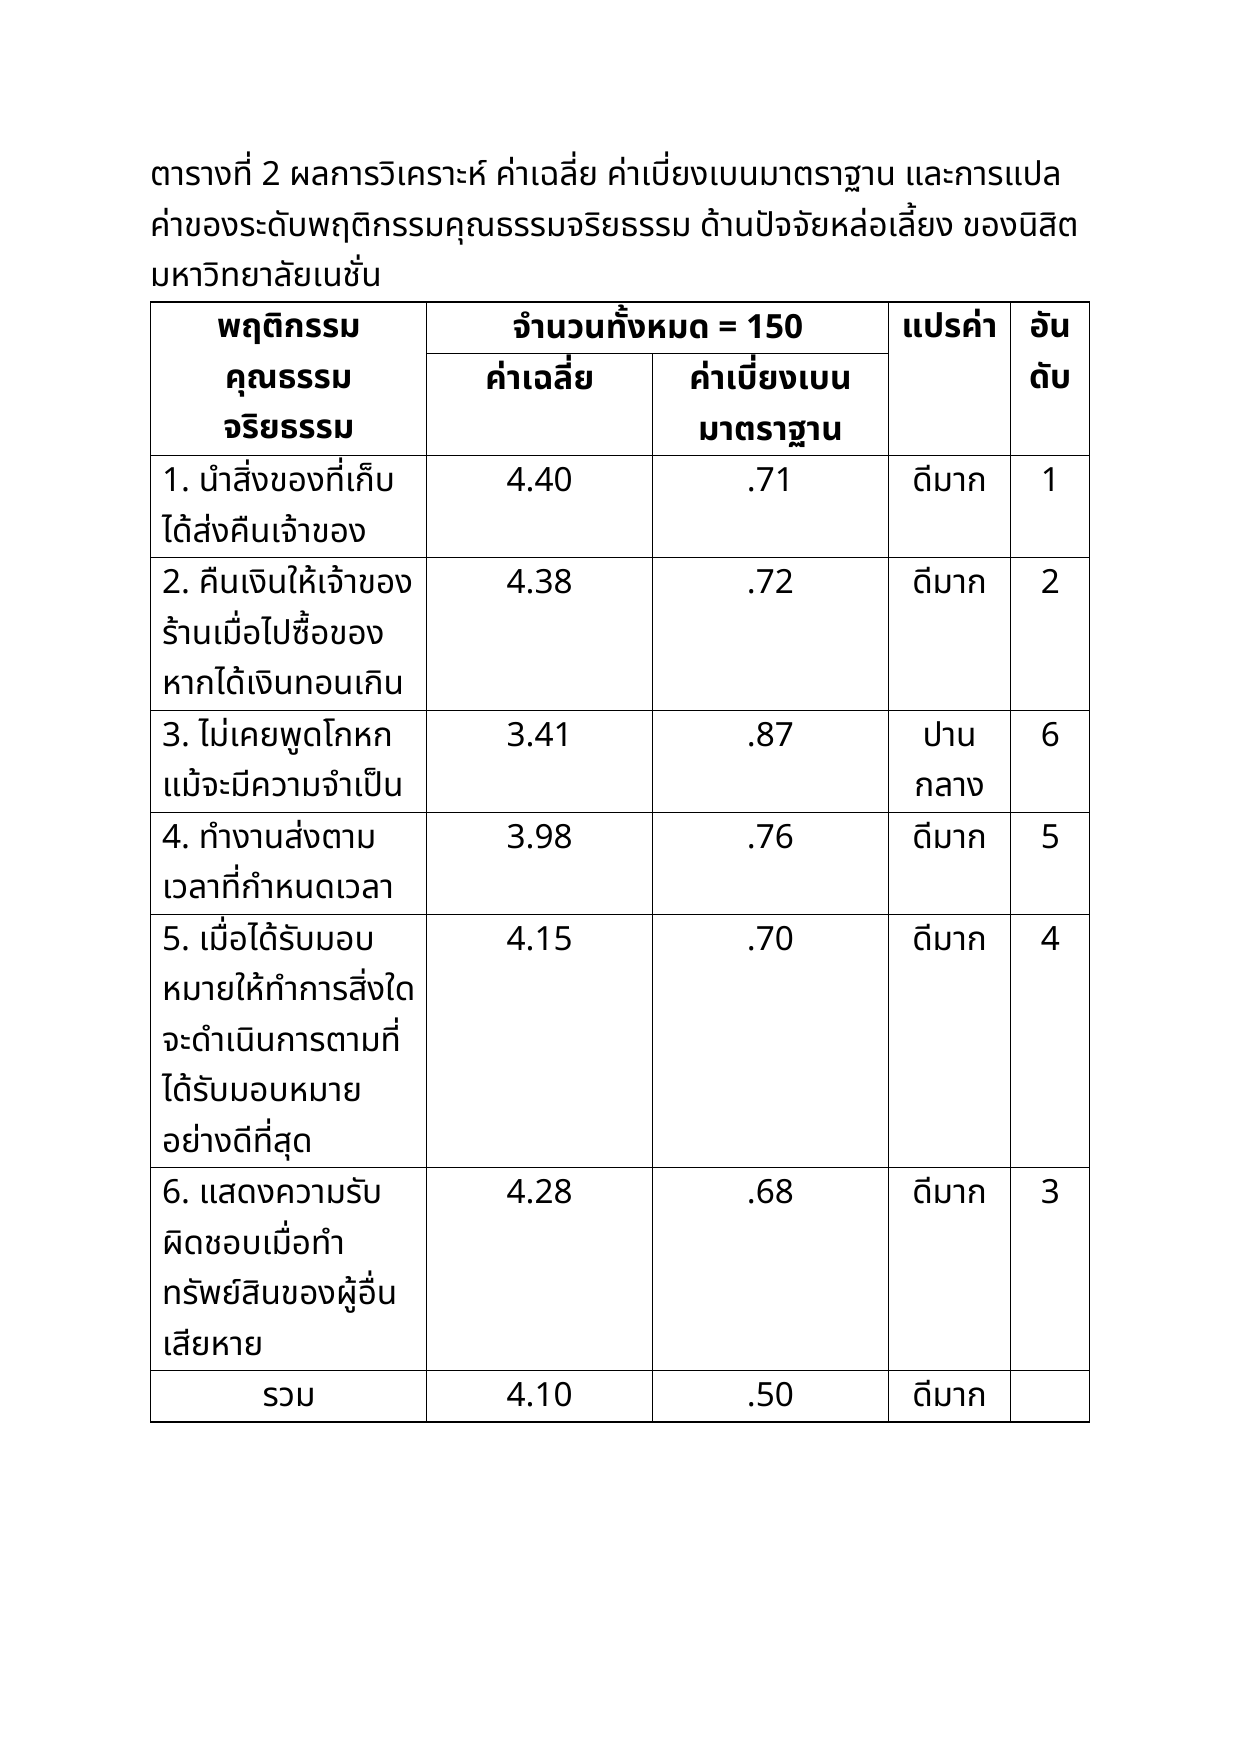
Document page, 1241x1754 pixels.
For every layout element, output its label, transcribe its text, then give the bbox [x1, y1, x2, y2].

table_cell 6 [1011, 711, 1089, 812]
table_cell ดีมาก [889, 558, 1010, 709]
table_cell 4.10 [427, 1371, 652, 1421]
table_cell รวม [151, 1371, 426, 1421]
table_cell 5. เมื่อได้รับมอบหมายให้ทำการสิ่งใดจะดำเนินการตามที่ได้รับมอบหมายอย่างดีที่สุด [151, 915, 426, 1167]
table_cell 3 [1011, 1168, 1089, 1370]
table_cell ดีมาก [889, 813, 1010, 914]
table_cell 4 [1011, 915, 1089, 1167]
table_cell ดีมาก [889, 915, 1010, 1167]
text ตารางที่ 2 ผลการวิเคราะห์ ค่าเฉลี่ย ค่าเบี่ยงเบนมาตราฐาน และการแปลค่าของระดับพฤติกรรมคุณธรรมจริยธรรม ด้านปัจจัยหล่อเลี้ยง ของนิสิตมหาวิทยาลัยเนชั่น [150, 150, 1090, 301]
table_cell ค่าเฉลี่ย [427, 354, 652, 455]
table_cell 6. แสดงความรับผิดชอบเมื่อทำทรัพย์สินของผู้อื่นเสียหาย [151, 1168, 426, 1370]
table_header อันดับ [1011, 303, 1089, 455]
table_cell 4.38 [427, 558, 652, 709]
table_cell 4. ทำงานส่งตามเวลาที่กำหนดเวลา [151, 813, 426, 914]
table_cell 3.41 [427, 711, 652, 812]
table_header พฤติกรรมคุณธรรมจริยธรรม [151, 303, 426, 455]
table_cell .68 [653, 1168, 888, 1370]
table_cell 4.40 [427, 456, 652, 557]
table_cell .50 [653, 1371, 888, 1421]
table_cell ดีมาก [889, 456, 1010, 557]
table_cell .72 [653, 558, 888, 709]
table_cell 1. นำสิ่งของที่เก็บได้ส่งคืนเจ้าของ [151, 456, 426, 557]
table_cell 5 [1011, 813, 1089, 914]
table_cell 4.28 [427, 1168, 652, 1370]
table_cell .70 [653, 915, 888, 1167]
table_cell 1 [1011, 456, 1089, 557]
table_cell 3.98 [427, 813, 652, 914]
table_header แปรค่า [889, 303, 1010, 455]
table_cell .87 [653, 711, 888, 812]
table_cell 4.15 [427, 915, 652, 1167]
table_header จำนวนทั้งหมด = 150 [427, 303, 888, 353]
table_cell ดีมาก [889, 1168, 1010, 1370]
table_cell ค่าเบี่ยงเบนมาตราฐาน [653, 354, 888, 455]
table_cell .76 [653, 813, 888, 914]
table_cell 3. ไม่เคยพูดโกหกแม้จะมีความจำเป็น [151, 711, 426, 812]
table_cell [1011, 1371, 1089, 1421]
table_cell ปานกลาง [889, 711, 1010, 812]
table_cell .71 [653, 456, 888, 557]
table_cell ดีมาก [889, 1371, 1010, 1421]
table_cell 2 [1011, 558, 1089, 709]
table_cell 2. คืนเงินให้เจ้าของร้านเมื่อไปซื้อของหากได้เงินทอนเกิน [151, 558, 426, 709]
